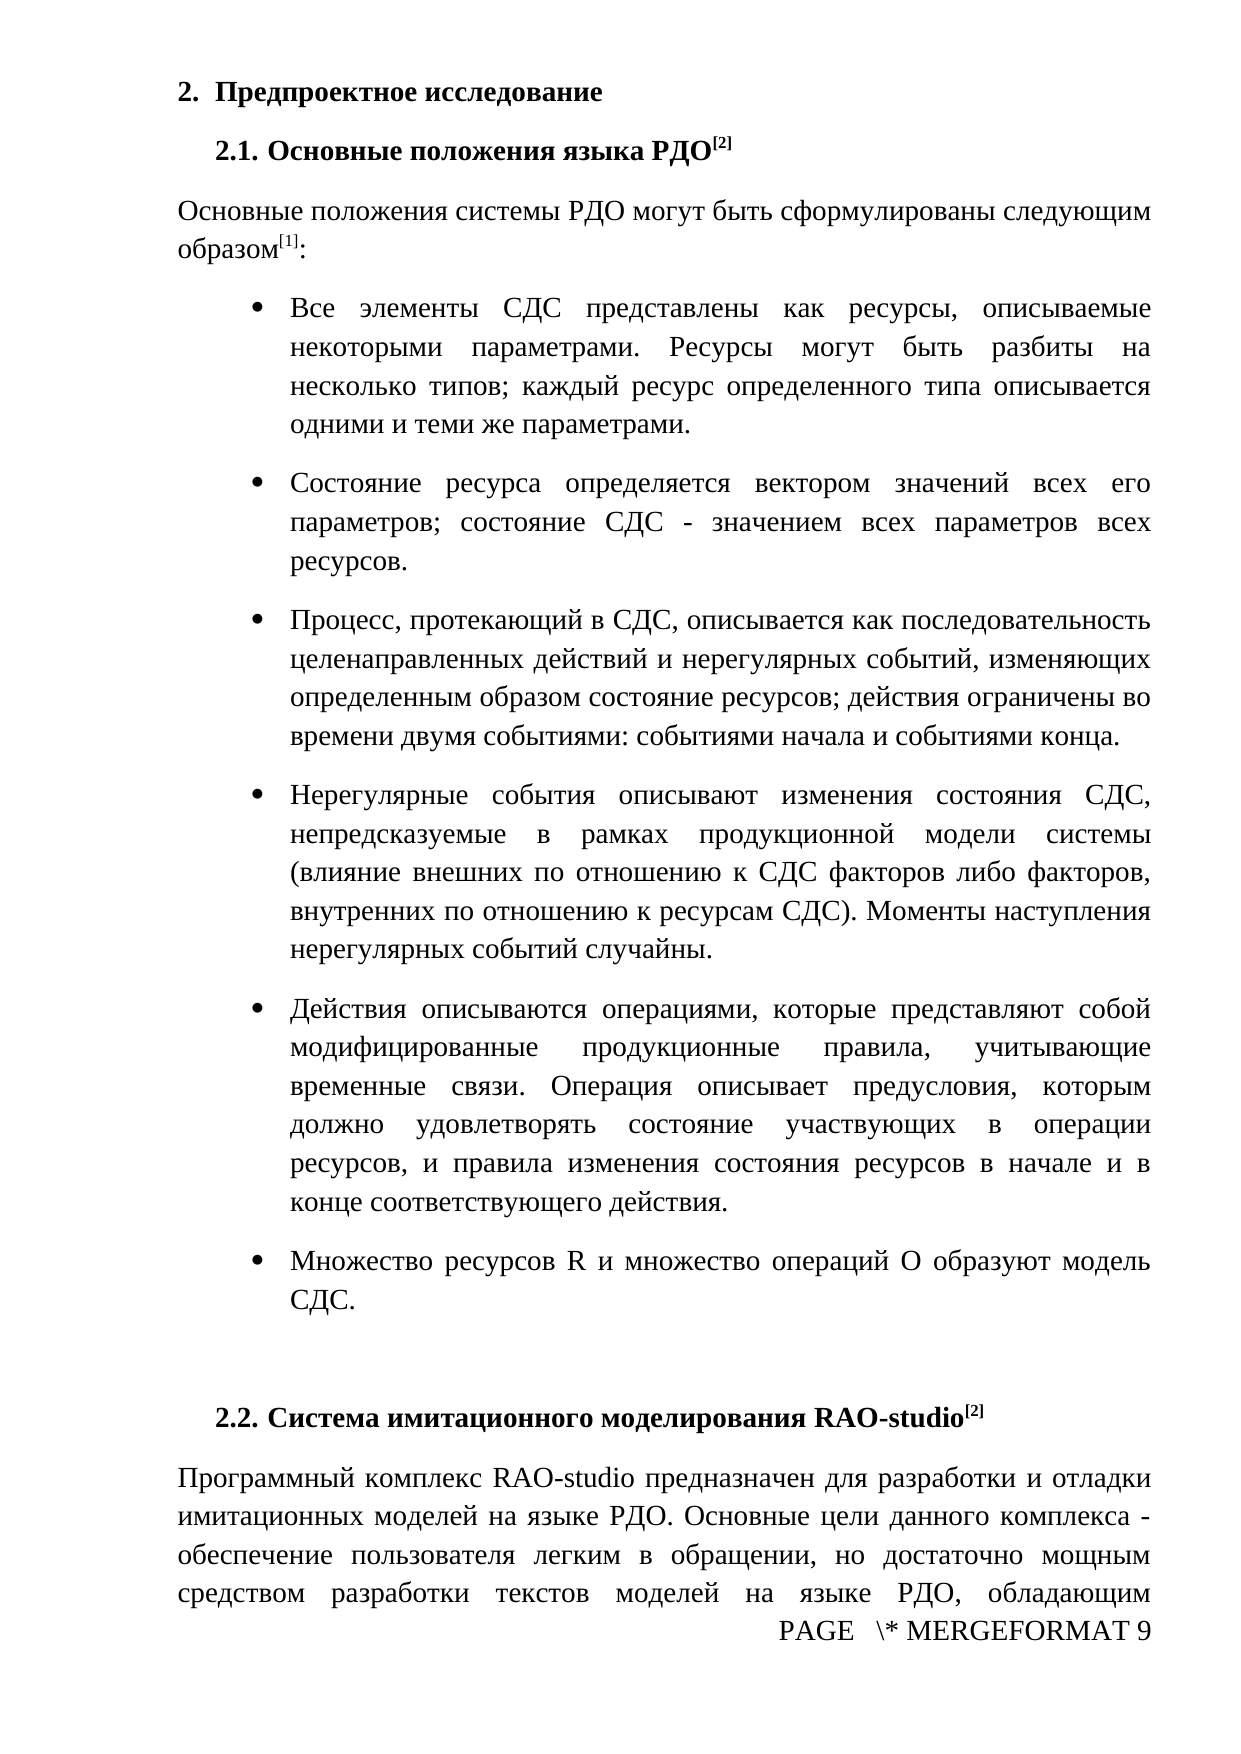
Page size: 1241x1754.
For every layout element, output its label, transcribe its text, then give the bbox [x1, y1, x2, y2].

list Нерегулярные события описывают изменения состояния СДС, непредсказуемые в рамках продукционной модели системы (влияние внешних по отношению к СДС факторов либо факторов, внутренних по отношению к ресурсам СДС). Моменты наступления нерегулярных событий случайны. [252, 777, 1152, 965]
list Все элементы СДС представлены как ресурсы, описываемые некоторыми параметрами. Ресурсы могут быть разбиты на несколько типов; каждый ресурс определенного типа описывается одними и теми же параметрами. [252, 291, 1152, 440]
list Состояние ресурса определяется вектором значений всех его параметров; состояние СДС - значением всех параметров всех ресурсов. [252, 466, 1152, 576]
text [177, 1460, 1152, 1609]
list Действия описываются операциями, которые представляют собой модифицированные продукционные правила, учитывающие временные связи. Операция описывает предусловия, которым должно удовлетворять состояние участвующих в операции ресурсов, и правила изменения состояния ресурсов в начале и в конце соответствующего действия. [252, 991, 1152, 1217]
list Множество ресурсов R и множество операций O образуют модель СДС. [252, 1243, 1152, 1315]
subtitle Система имитационного моделирования RAO-studio[2] [215, 1401, 1152, 1434]
subtitle Предпроектное исследование [177, 74, 1152, 107]
text Основные положения системы РДО могут быть сформулированы следующим образом[1]: [177, 193, 1152, 265]
list Процесс, протекающий в СДС, описывается как последовательность целенаправленных действий и нерегулярных событий, изменяющих определенным образом состояние ресурсов; действия ограничены во времени двумя событиями: событиями начала и событиями конца. [252, 602, 1152, 751]
subtitle Основные положения языка РДО[2] [215, 133, 1152, 167]
